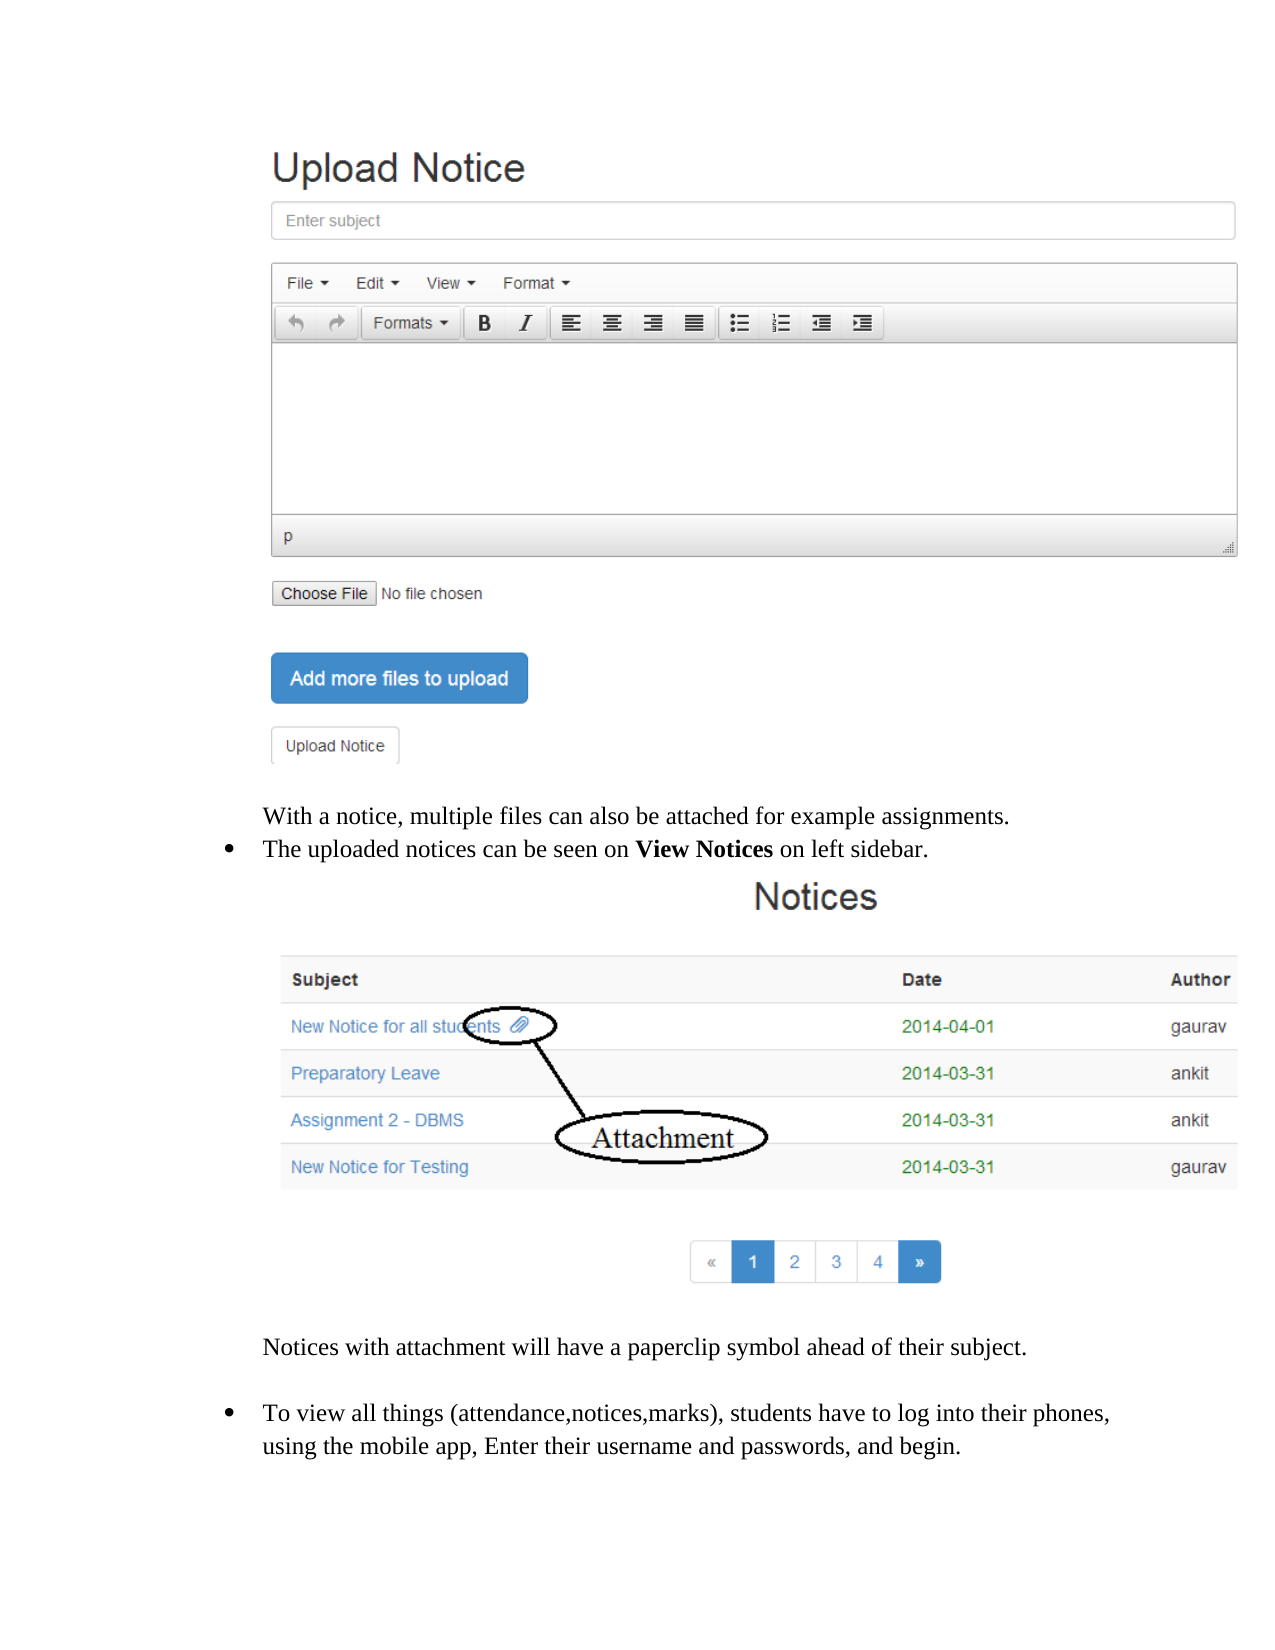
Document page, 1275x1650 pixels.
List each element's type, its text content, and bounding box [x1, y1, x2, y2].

list Notices with attachment will have a paperclip symbol ahead of their subject. [262, 1332, 1125, 1361]
list The uploaded notices can be seen on View Notices on left sidebar. [225, 834, 1125, 863]
list With a notice, multiple files can also be attached for example assignments. [262, 801, 1125, 830]
picture [262, 150, 1238, 764]
picture [262, 867, 1238, 1296]
